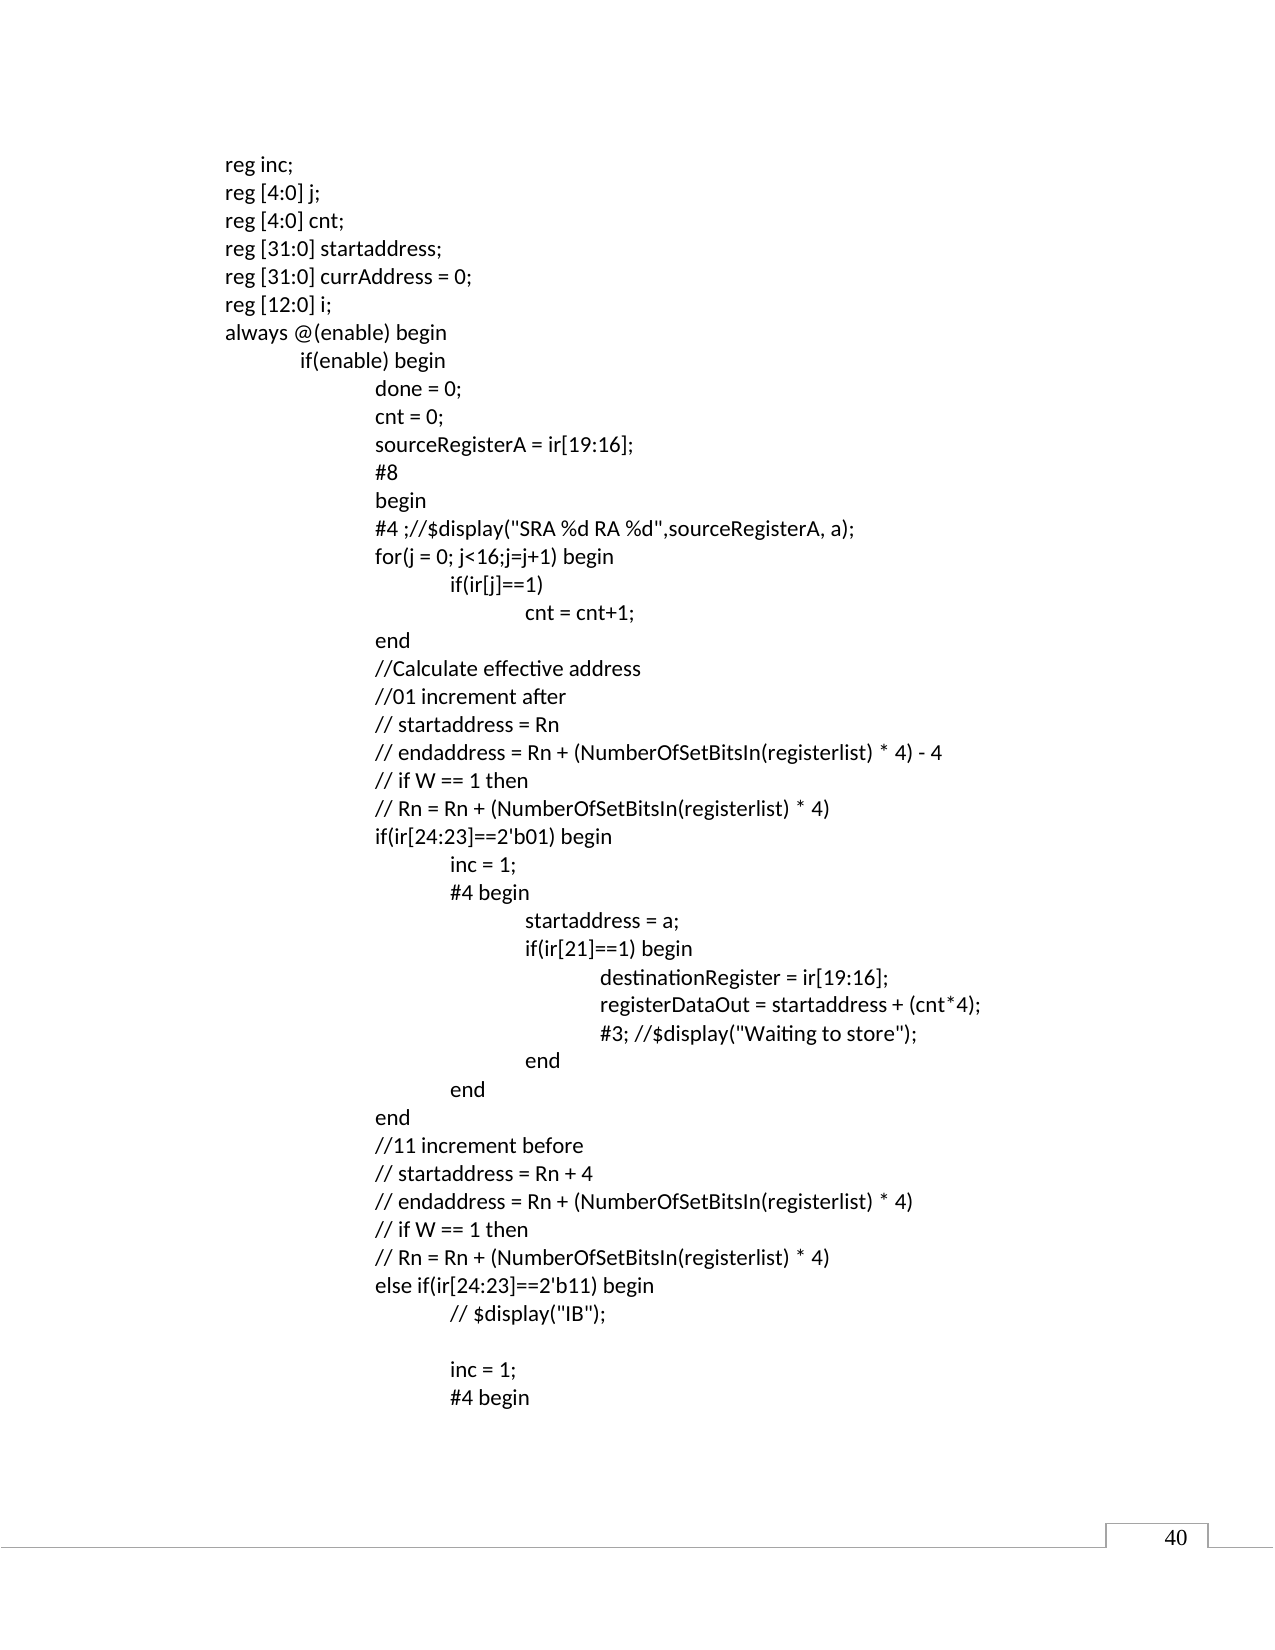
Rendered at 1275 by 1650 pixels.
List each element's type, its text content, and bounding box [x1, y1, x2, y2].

text // $display("IB"); [195, 1299, 1125, 1327]
text // endaddress = Rn + (NumberOfSetBitsIn(registerlist) * 4) [195, 1187, 1125, 1215]
text sourceRegisterA = ir[19:16]; [195, 430, 1125, 458]
text reg [31:0] currAddress = 0; [195, 262, 1125, 290]
text reg inc; [195, 150, 1125, 178]
text reg [31:0] startaddress; [195, 234, 1125, 262]
text // startaddress = Rn [195, 710, 1125, 738]
text #4 ;//$display("SRA %d RA %d",sourceRegisterA, a); [195, 514, 1125, 542]
text startaddress = a; [195, 907, 1125, 934]
text done = 0; [195, 374, 1125, 402]
text // startaddress = Rn + 4 [195, 1159, 1125, 1187]
text if(enable) begin [195, 346, 1125, 374]
text //01 increment after [195, 682, 1125, 710]
text registerDataOut = startaddress + (cnt*4); [195, 991, 1125, 1019]
text cnt = cnt+1; [195, 598, 1125, 626]
text // Rn = Rn + (NumberOfSetBitsIn(registerlist) * 4) [195, 1243, 1125, 1271]
text inc = 1; [195, 1355, 1125, 1383]
text reg [4:0] cnt; [195, 206, 1125, 234]
text end [195, 1047, 1125, 1075]
text reg [12:0] i; [195, 290, 1125, 318]
text // Rn = Rn + (NumberOfSetBitsIn(registerlist) * 4) [195, 794, 1125, 822]
text always @(enable) begin [195, 318, 1125, 346]
text #8 [195, 458, 1125, 486]
text //Calculate effective address [195, 654, 1125, 682]
text cnt = 0; [195, 402, 1125, 430]
text for(j = 0; j<16;j=j+1) begin [195, 542, 1125, 570]
text end [195, 626, 1125, 654]
text if(ir[24:23]==2'b01) begin [195, 822, 1125, 851]
text end [195, 1075, 1125, 1103]
text end [195, 1103, 1125, 1131]
text #4 begin [195, 878, 1125, 907]
text // if W == 1 then [195, 766, 1125, 794]
text if(ir[j]==1) [195, 570, 1125, 598]
text reg [4:0] j; [195, 178, 1125, 206]
text inc = 1; [195, 851, 1125, 878]
text // endaddress = Rn + (NumberOfSetBitsIn(registerlist) * 4) - 4 [195, 738, 1125, 766]
text //11 increment before [195, 1131, 1125, 1159]
text // if W == 1 then [195, 1215, 1125, 1243]
text if(ir[21]==1) begin [195, 934, 1125, 963]
text else if(ir[24:23]==2'b11) begin [195, 1271, 1125, 1299]
text #3; //$display("Waiting to store"); [195, 1019, 1125, 1047]
text #4 begin [195, 1383, 1125, 1411]
text destinationRegister = ir[19:16]; [195, 963, 1125, 991]
text begin [195, 486, 1125, 514]
